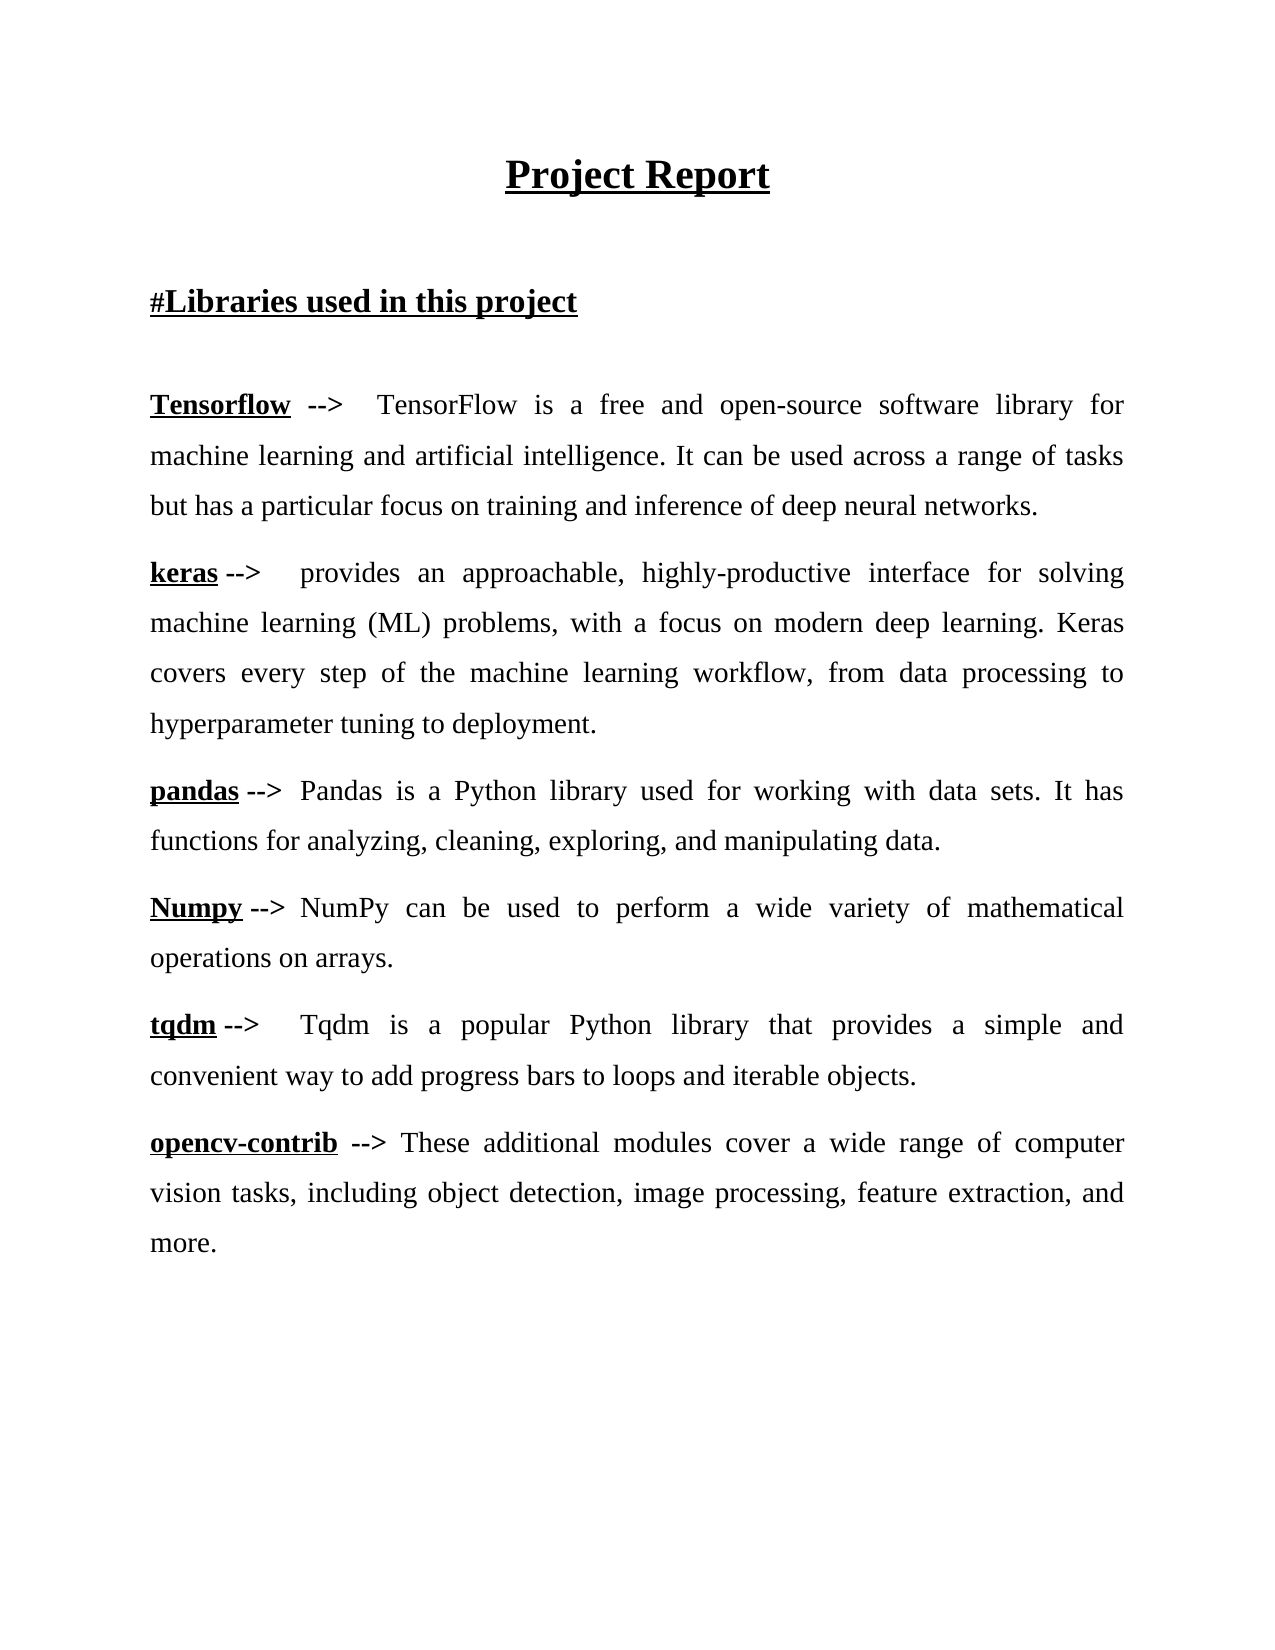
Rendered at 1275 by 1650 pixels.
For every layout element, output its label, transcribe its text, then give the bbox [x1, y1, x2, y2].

text keras --> provides an approachable, highly-productive interface for solving machine learning (ML) problems, with a focus on modern deep learning. Keras covers every step of the machine learning workflow, from data processing to hyperparameter tuning to deployment. [150, 555, 1125, 739]
text tqdm --> Tqdm is a popular Python library that provides a simple and convenient way to add progress bars to loops and iterable objects. [150, 1007, 1125, 1091]
text Tensorflow --> TensorFlow is a free and open-source software library for machine learning and artificial intelligence. It can be used across a range of tasks but has a particular focus on training and inference of deep neural networks. [150, 387, 1125, 521]
text Numpy --> NumPy can be used to perform a wide variety of mathematical operations on arrays. [150, 890, 1125, 974]
text pandas --> Pandas is a Python library used for working with data sets. It has functions for analyzing, cleaning, exploring, and manipulating data. [150, 773, 1125, 857]
text Project Report [150, 150, 1125, 198]
text opencv-contrib --> These additional modules cover a wide range of computer vision tasks, including object detection, image processing, feature extraction, and more. [150, 1125, 1125, 1259]
text #Libraries used in this project [150, 282, 1125, 320]
